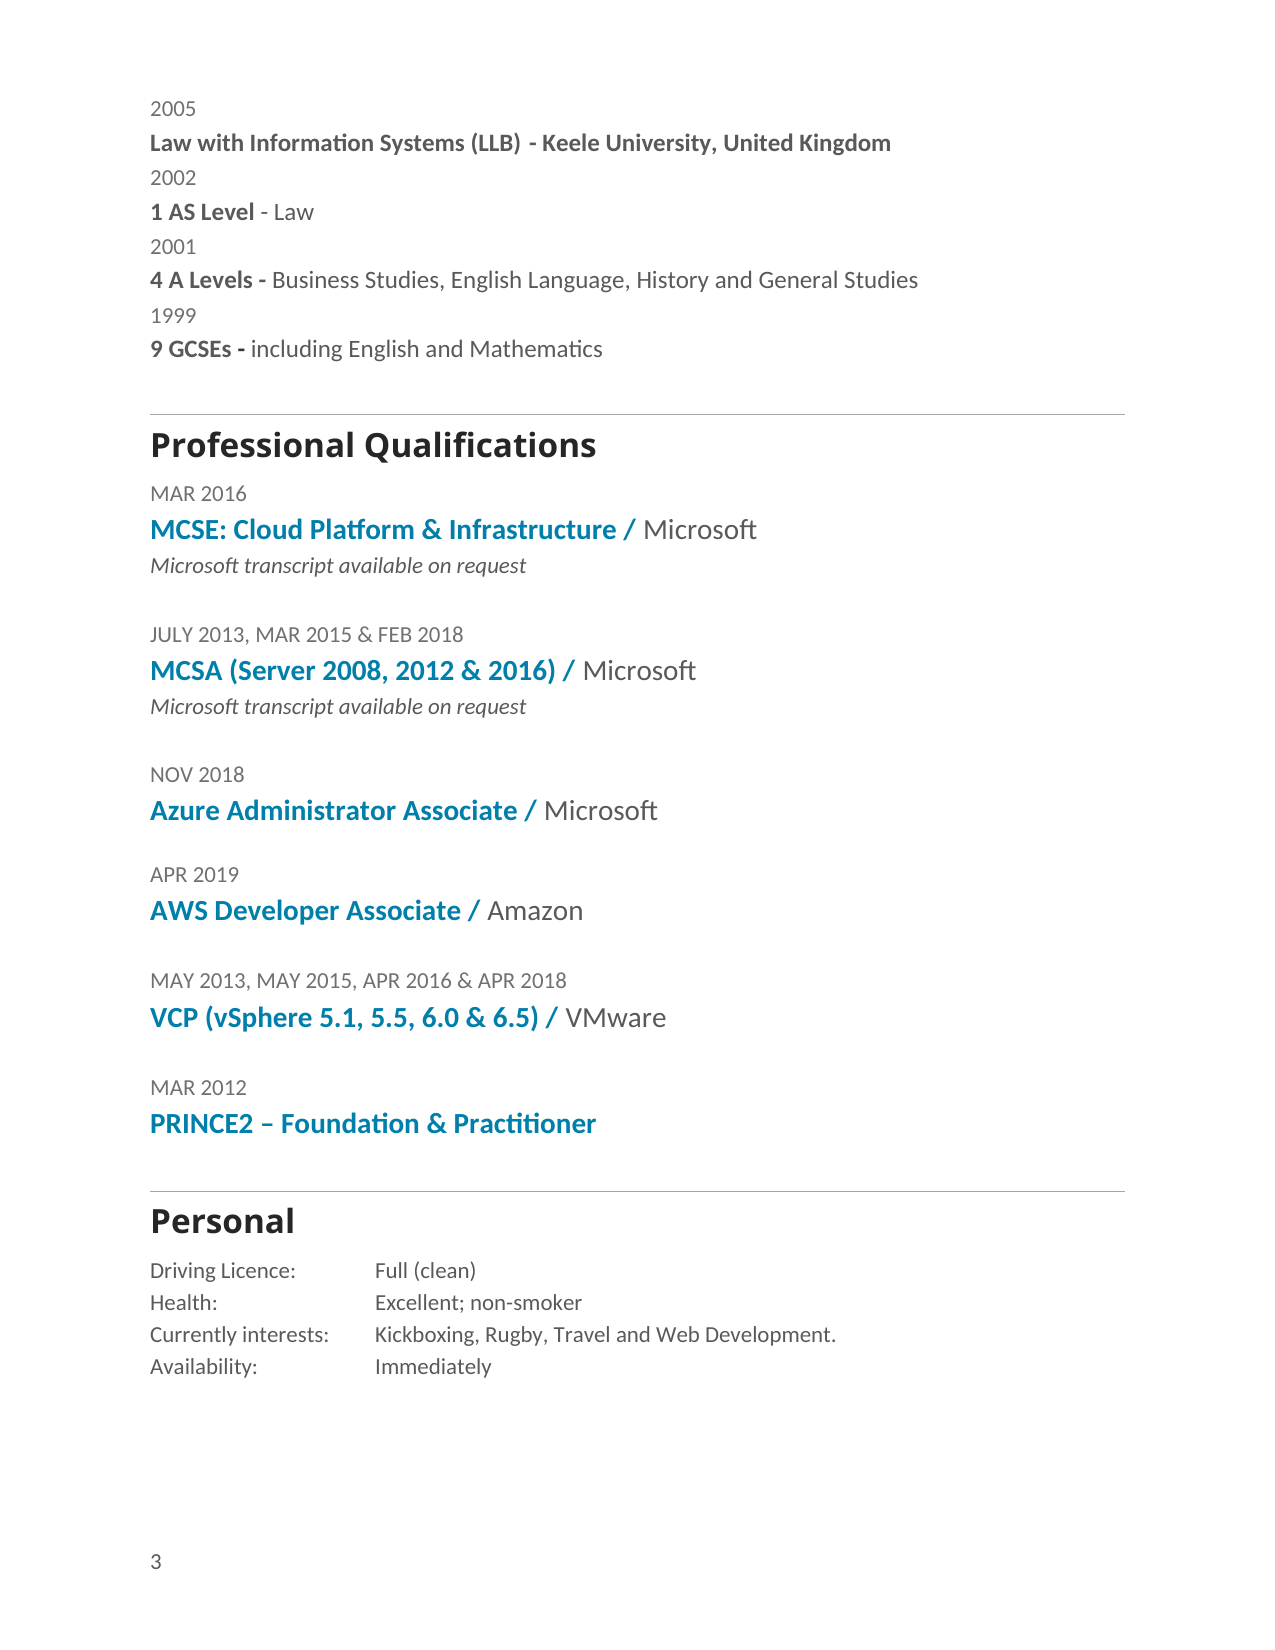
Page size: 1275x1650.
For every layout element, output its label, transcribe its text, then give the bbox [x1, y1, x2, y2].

text Law with Information Systems (LLB) - Keele University, United Kingdom [150, 127, 1125, 157]
text Microsoft transcript available on request [150, 692, 1125, 720]
subtitle APR 2019 [150, 860, 1125, 888]
subtitle 1999 [150, 301, 1125, 329]
subtitle MCSA (Server 2008, 2012 & 2016) / Microsoft [150, 652, 1125, 688]
text Availability: Immediately [150, 1352, 1125, 1380]
subtitle Mar 2012 [150, 1073, 1125, 1101]
text Health: Excellent; non-smoker [150, 1288, 1125, 1316]
text Driving Licence: Full (clean) [150, 1256, 1125, 1284]
text 4 A Levels - Business Studies, English Language, History and General Studies [150, 264, 1125, 295]
subtitle MCSE: Cloud Platform & Infrastructure / Microsoft [150, 511, 1125, 547]
subtitle Azure Administrator Associate / Microsoft [150, 792, 1125, 828]
subtitle 2005 [150, 94, 1125, 122]
subtitle 2002 [150, 163, 1125, 191]
subtitle July 2013, Mar 2015 & feb 2018 [150, 620, 1125, 648]
subtitle VCP (vSphere 5.1, 5.5, 6.0 & 6.5) / VMware [150, 999, 1125, 1034]
subtitle NOV 2018 [150, 760, 1125, 788]
text Microsoft transcript available on request [150, 551, 1125, 579]
subtitle Professional Qualifications [150, 415, 1125, 467]
subtitle May 2013, May 2015, Apr 2016 & APR 2018 [150, 967, 1125, 994]
subtitle Personal [150, 1192, 1125, 1243]
subtitle PRINCE2 – Foundation & Practitioner [150, 1105, 1125, 1141]
subtitle Mar 2016 [150, 479, 1125, 507]
text Currently interests: Kickboxing, Rugby, Travel and Web Development. [150, 1320, 1125, 1348]
text 9 GCSEs - including English and Mathematics [150, 333, 1125, 364]
subtitle 2001 [150, 232, 1125, 260]
subtitle AWS Developer Associate / Amazon [150, 892, 1125, 928]
text 1 AS Level - Law [150, 196, 1125, 226]
